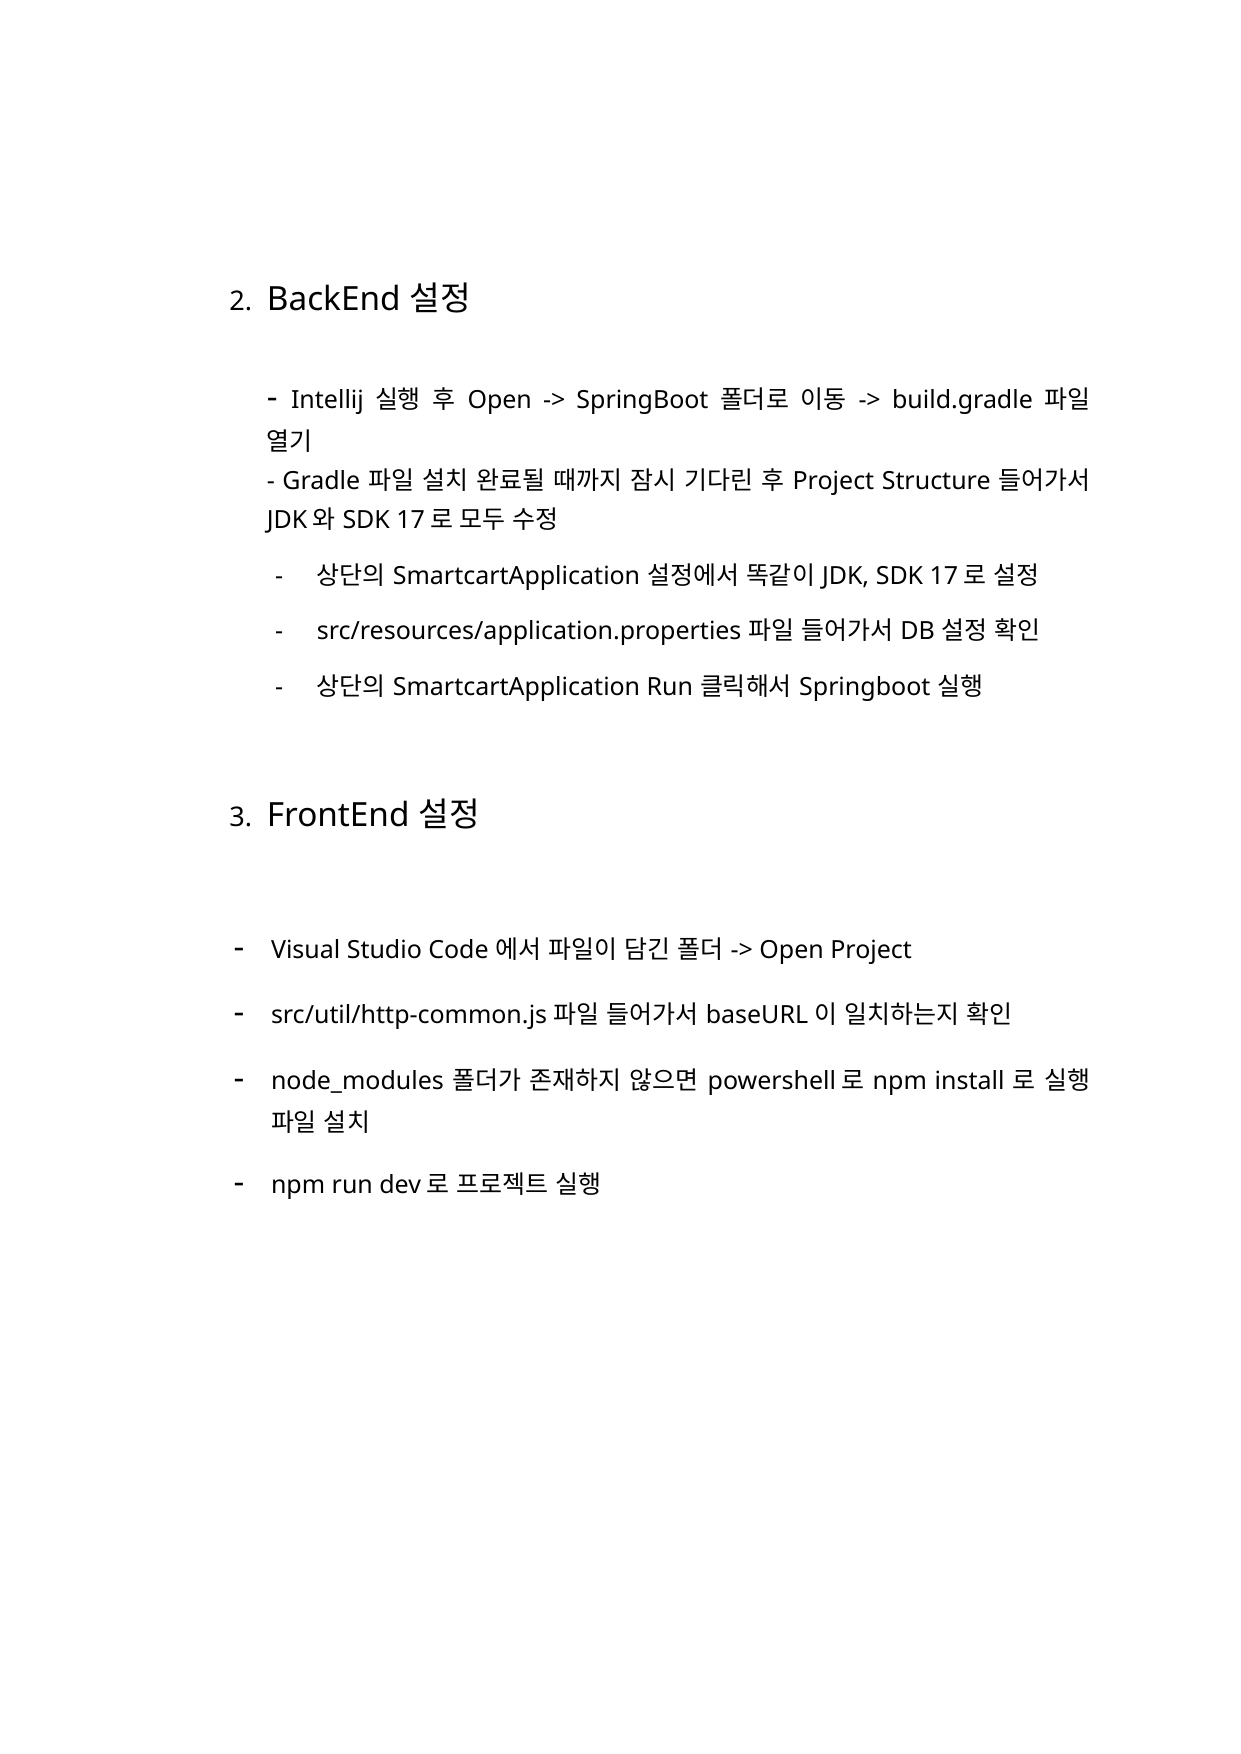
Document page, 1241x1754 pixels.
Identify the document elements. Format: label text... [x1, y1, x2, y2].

list FrontEnd 설정 [229, 788, 1090, 836]
list src/util/http-common.js 파일 들어가서 baseURL 이 일치하는지 확인 [233, 988, 1090, 1033]
list 상단의 SmartcartApplication 설정에서 똑같이 JDK, SDK 17로 설정 [275, 555, 1090, 591]
list Visual Studio Code 에서 파일이 담긴 폴더 -> Open Project [233, 922, 1090, 968]
list 상단의 SmartcartApplication Run 클릭해서 Springboot 실행 [275, 667, 1090, 703]
list npm run dev로 프로젝트 실행 [233, 1158, 1090, 1203]
list node_modules 폴더가 존재하지 않으면 powershell로 npm install 로 실행 파일 설치 [233, 1054, 1090, 1138]
list BackEnd 설정 - Intellij 실행 후 Open -> SpringBoot 폴더로 이동 -> build.gradle 파일 열기 - Gradle 파일 설치 완료될 때까지 잠시 기다린 후 Project Structure 들어가서 JDK와 SDK 17로 모두 수정 [229, 272, 1090, 536]
list src/resources/application.properties 파일 들어가서 DB 설정 확인 [275, 611, 1090, 647]
